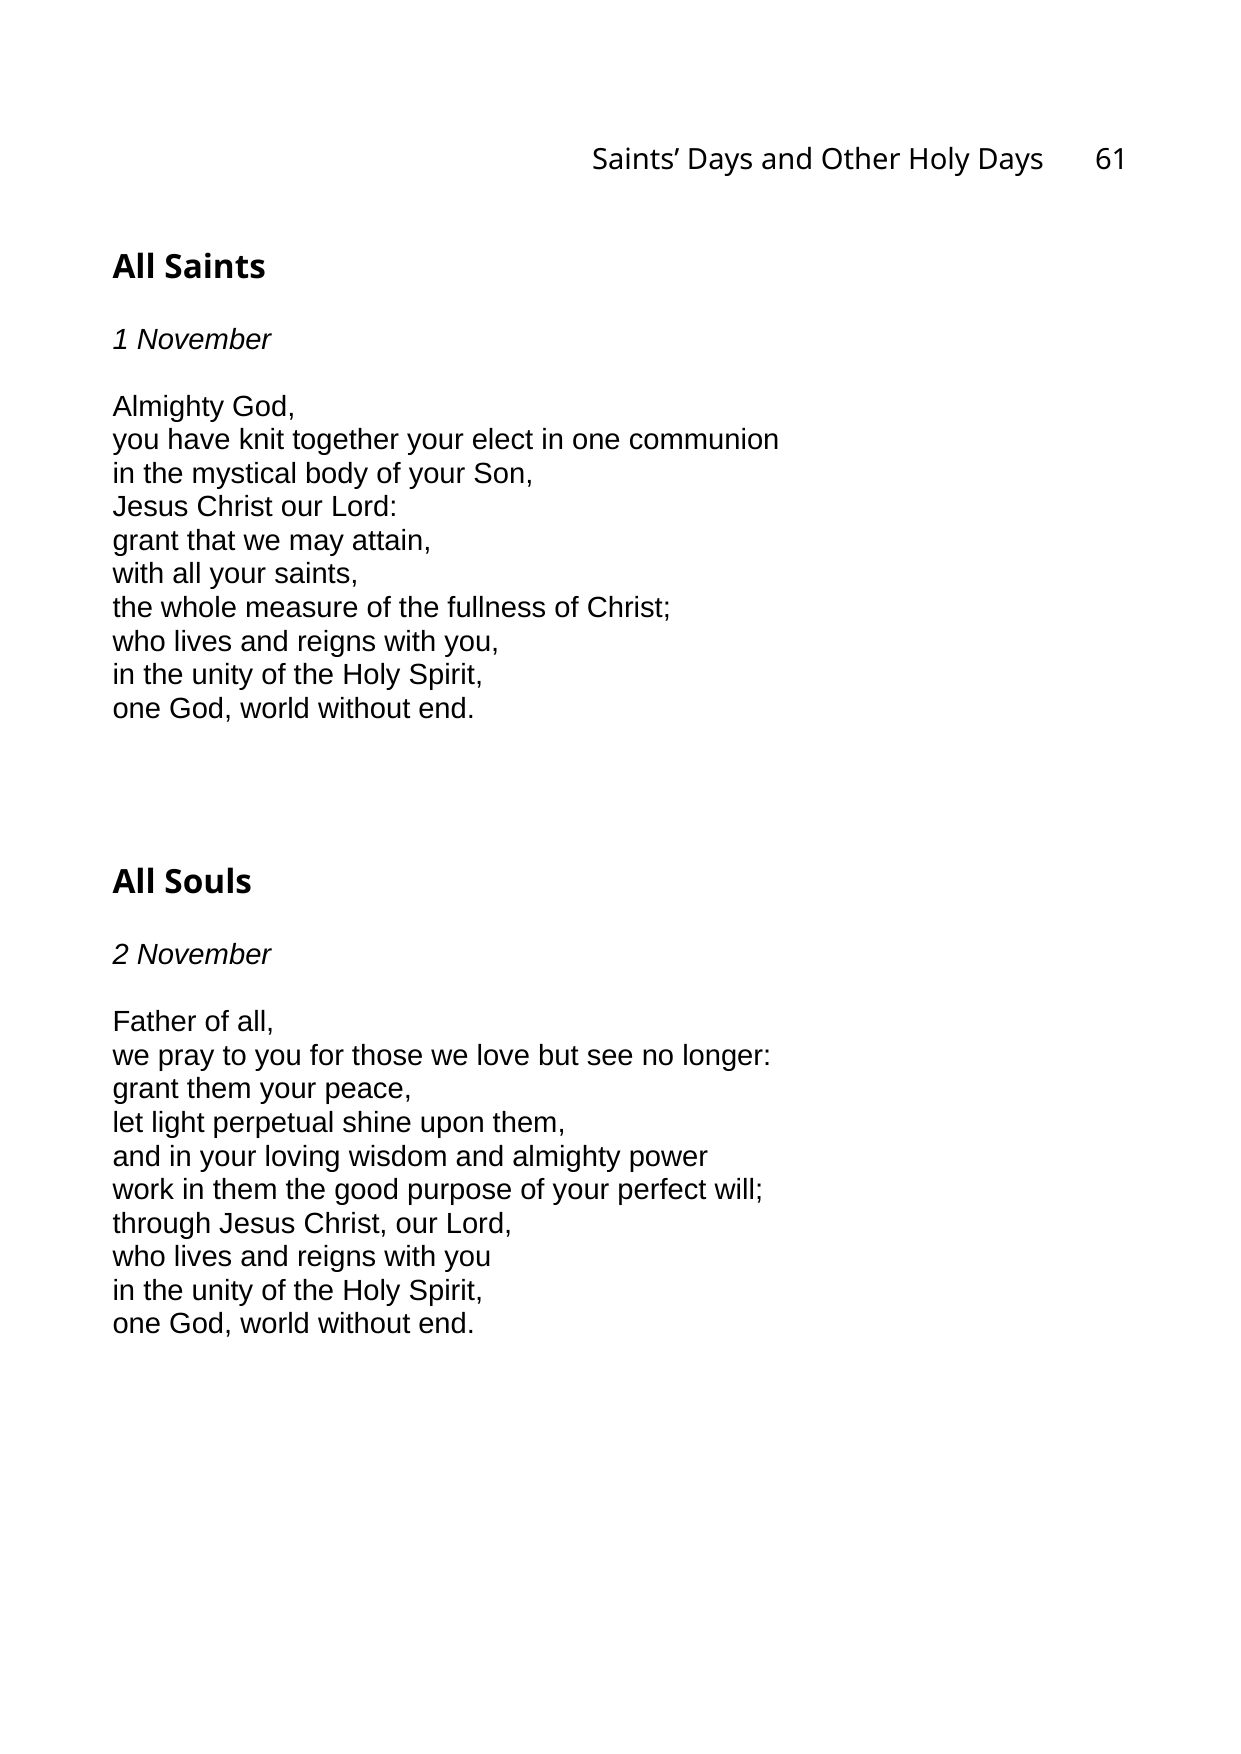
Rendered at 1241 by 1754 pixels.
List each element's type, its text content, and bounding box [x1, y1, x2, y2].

text 1 November [112, 322, 1128, 355]
text grant them your peace, [112, 1071, 1128, 1105]
text grant that we may attain, [112, 523, 1128, 556]
text through Jesus Christ, our Lord, [112, 1206, 1128, 1239]
text one God, world without end. [112, 1306, 1128, 1340]
text we pray to you for those we love but see no longer: [112, 1038, 1128, 1071]
text who lives and reigns with you, [112, 623, 1128, 657]
text 2 November [112, 937, 1128, 971]
text Jesus Christ our Lord: [112, 489, 1128, 523]
text All Souls [112, 858, 1128, 904]
text Almighty God, [112, 389, 1128, 422]
text one God, world without end. [112, 691, 1128, 724]
text in the mystical body of your Son, [112, 456, 1128, 489]
text the whole measure of the fullness of Christ; [112, 590, 1128, 623]
text in the unity of the Holy Spirit, [112, 1273, 1128, 1306]
text All Saints [112, 243, 1128, 288]
text you have knit together your elect in one communion [112, 422, 1128, 456]
text let light perpetual shine upon them, [112, 1105, 1128, 1138]
text with all your saints, [112, 556, 1128, 590]
text in the unity of the Holy Spirit, [112, 657, 1128, 691]
text who lives and reigns with you [112, 1239, 1128, 1273]
text Father of all, [112, 1004, 1128, 1038]
text and in your loving wisdom and almighty power [112, 1138, 1128, 1172]
text work in them the good purpose of your perfect will; [112, 1172, 1128, 1206]
